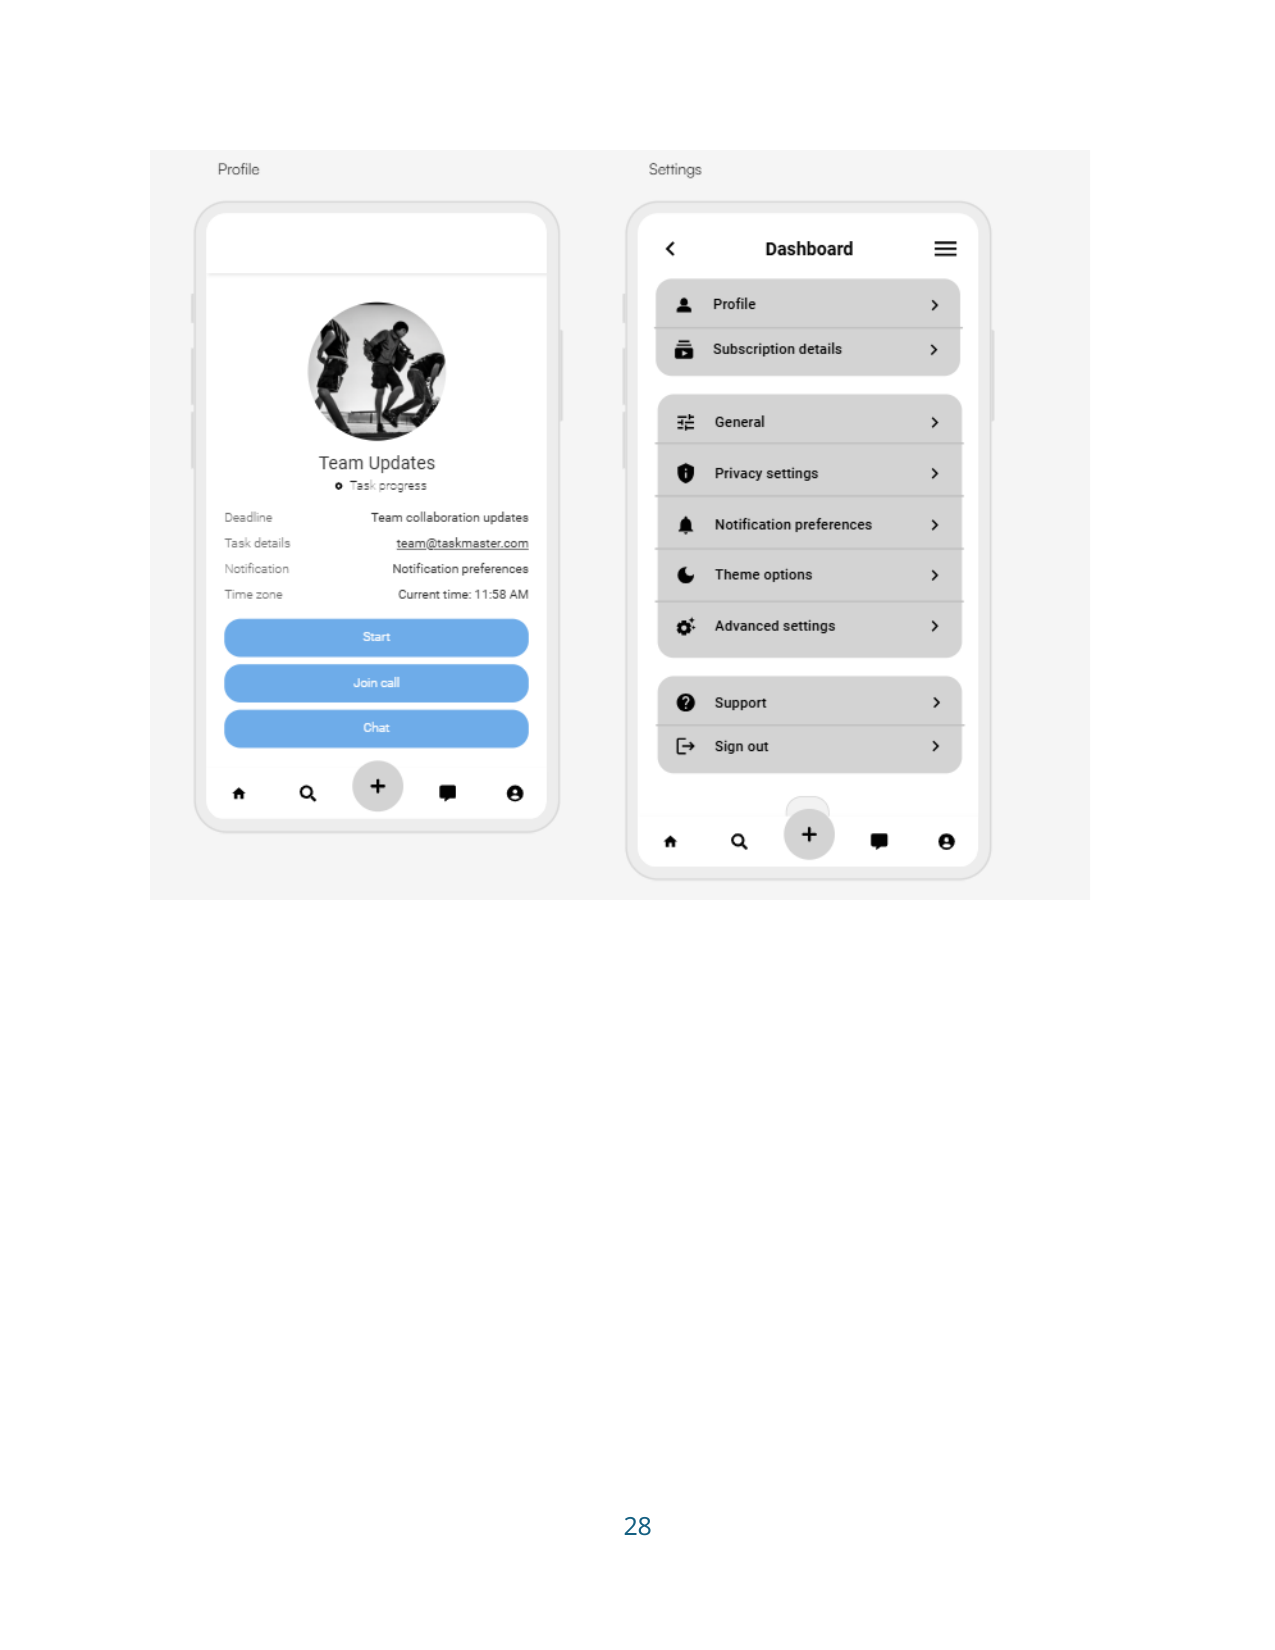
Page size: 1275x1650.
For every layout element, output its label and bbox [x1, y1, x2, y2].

picture [150, 150, 1091, 900]
